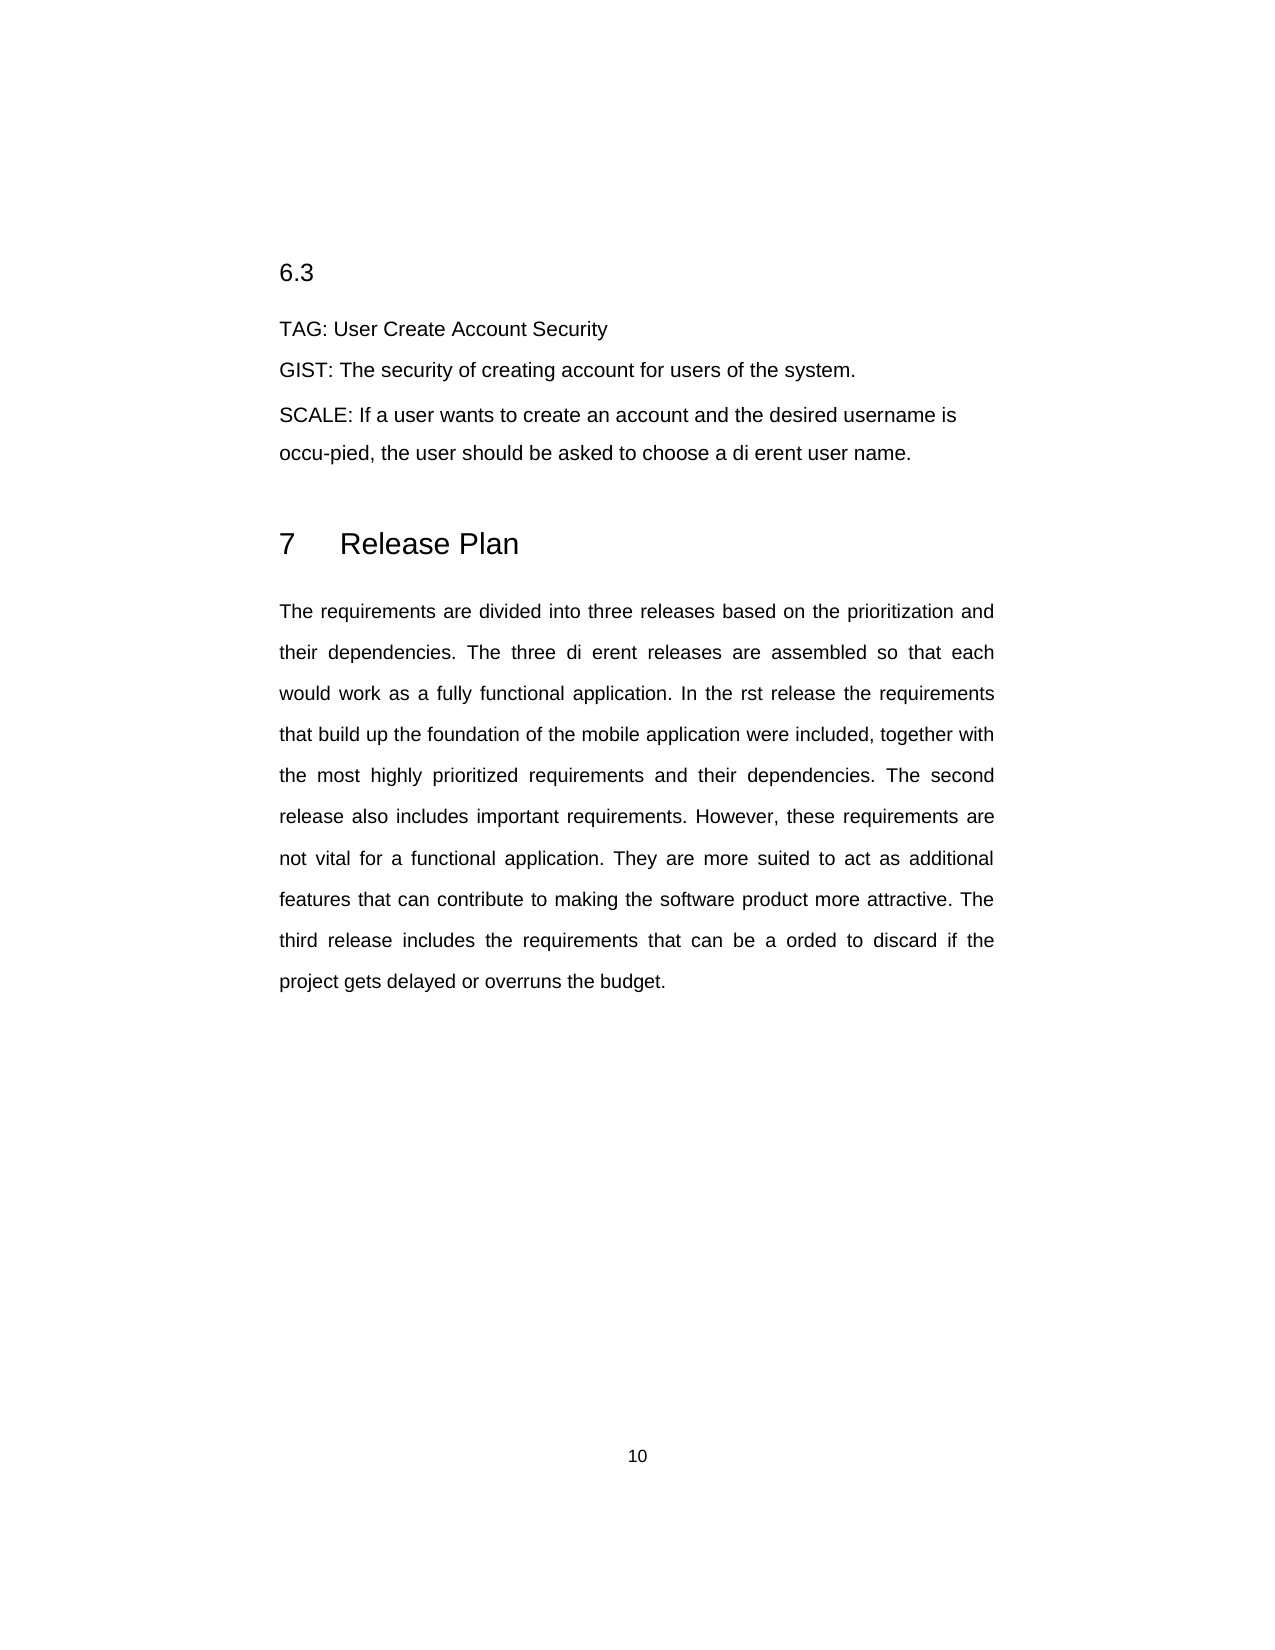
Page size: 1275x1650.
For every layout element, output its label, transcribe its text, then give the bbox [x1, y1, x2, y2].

text GIST: The security of creating account for users of the system. [279, 358, 1125, 382]
text SCALE: If a user wants to create an account and the desired username is occu-pied, the user should be asked to choose a di erent user name. [279, 403, 994, 465]
text 6.3 [279, 258, 1125, 287]
text The requirements are divided into three releases based on the prioritization and their dependencies. The three di erent releases are assembled so that each would work as a fully functional application. In the rst release the requirements that build up the foundation of the mobile application were included, together with the most highly prioritized requirements and their dependencies. The second release also includes important requirements. However, these requirements are not vital for a functional application. They are more suited to act as additional features that can contribute to making the software product more attractive. The third release includes the requirements that can be a orded to discard if the project gets delayed or overruns the budget. [279, 600, 996, 992]
list Release Plan [279, 526, 1125, 561]
text TAG: User Create Account Security [279, 317, 1125, 341]
text 10 [150, 1446, 1125, 1466]
